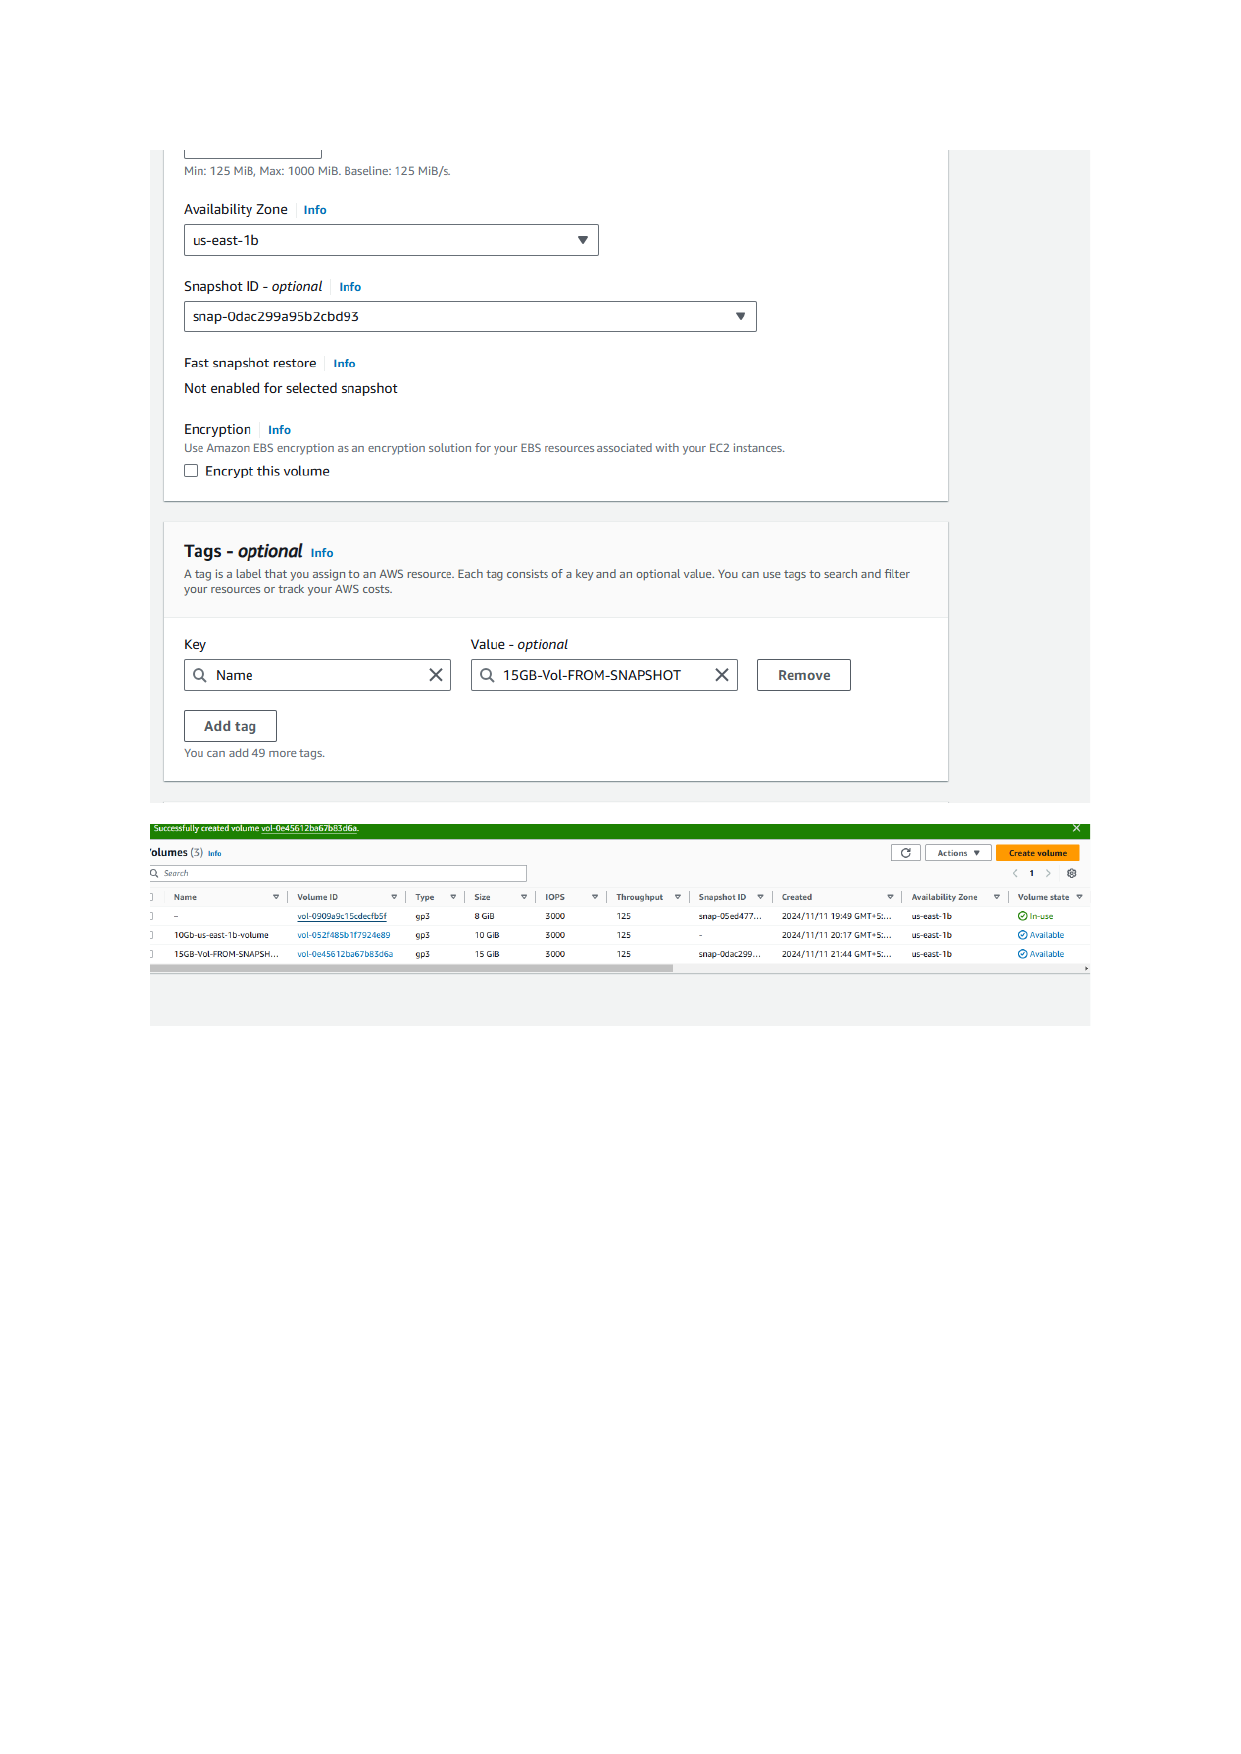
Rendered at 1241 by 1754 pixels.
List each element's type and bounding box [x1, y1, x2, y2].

picture [150, 824, 1091, 1026]
picture [150, 150, 1091, 803]
